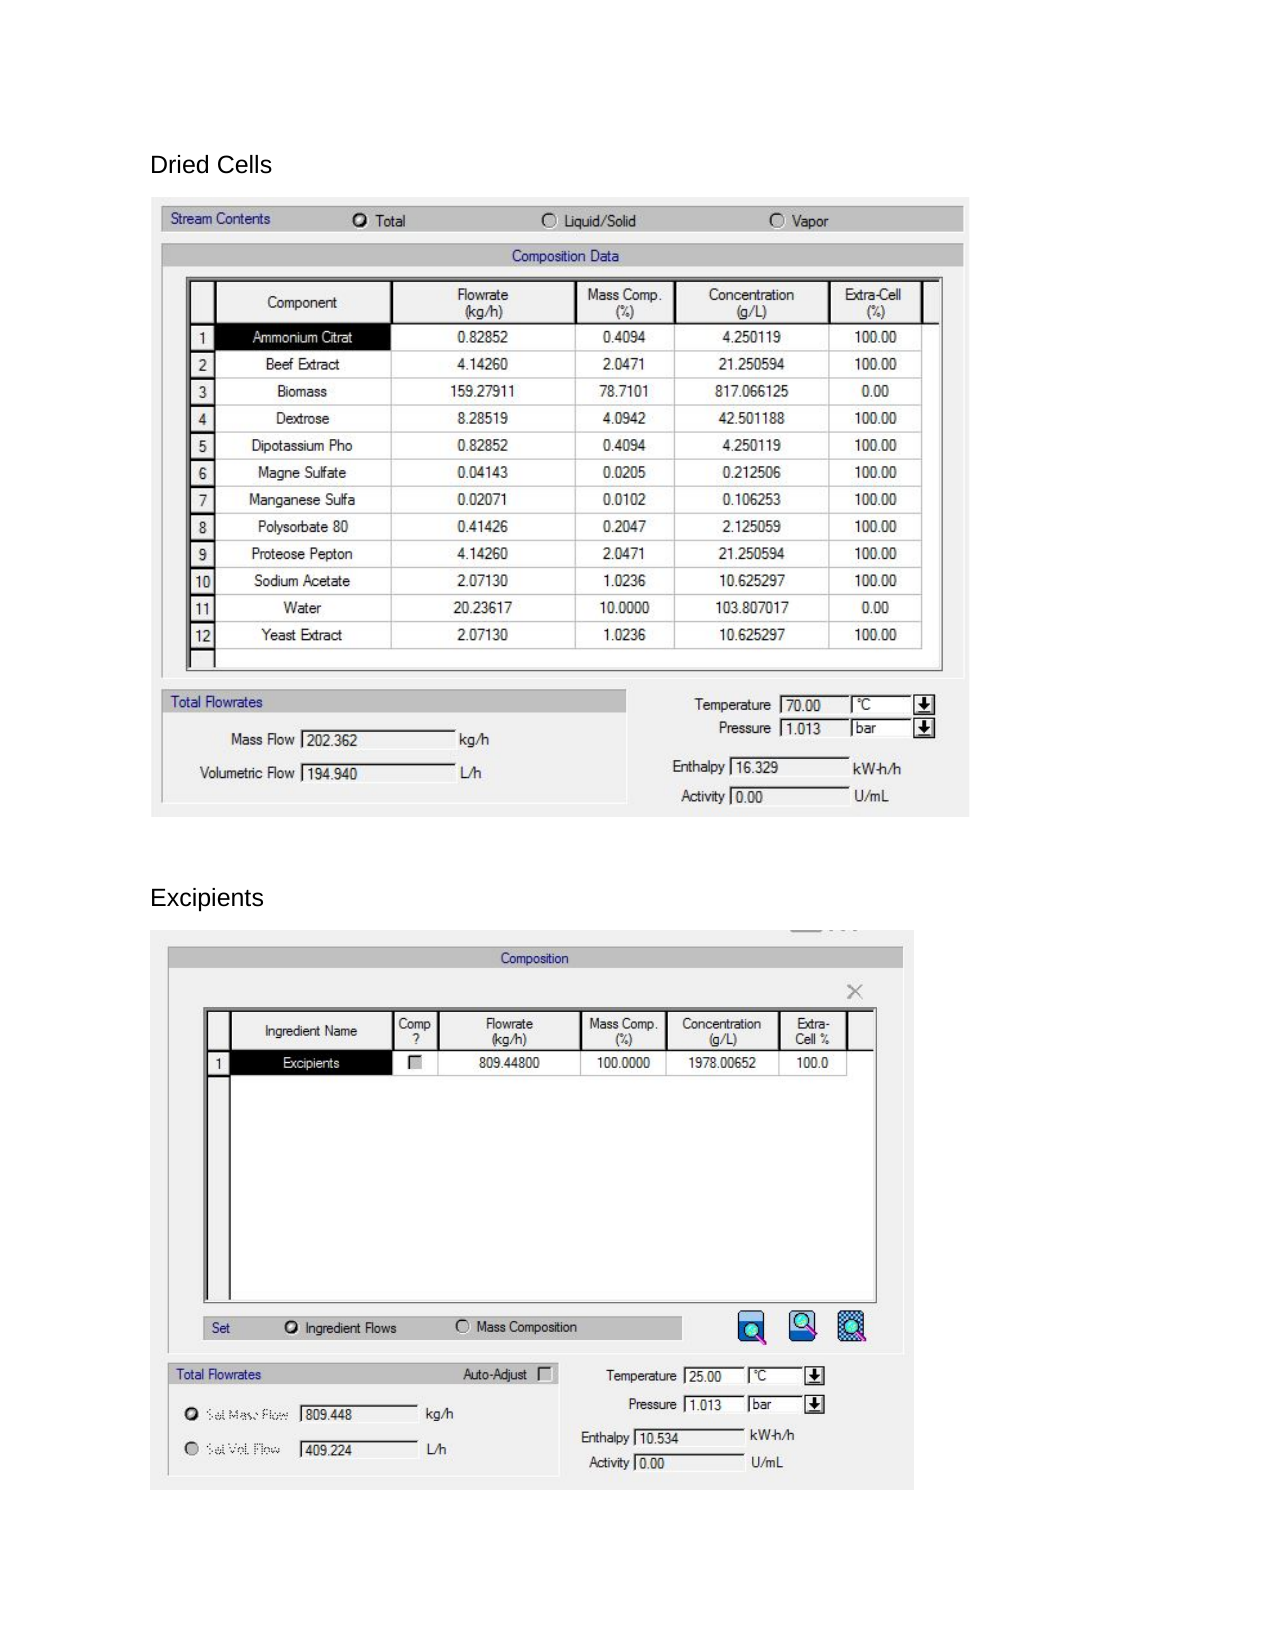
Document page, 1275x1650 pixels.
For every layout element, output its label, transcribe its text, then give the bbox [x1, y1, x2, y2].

picture [150, 930, 914, 1490]
text Excipients [150, 883, 1125, 912]
picture [150, 197, 970, 817]
text Dried Cells [150, 150, 1125, 179]
